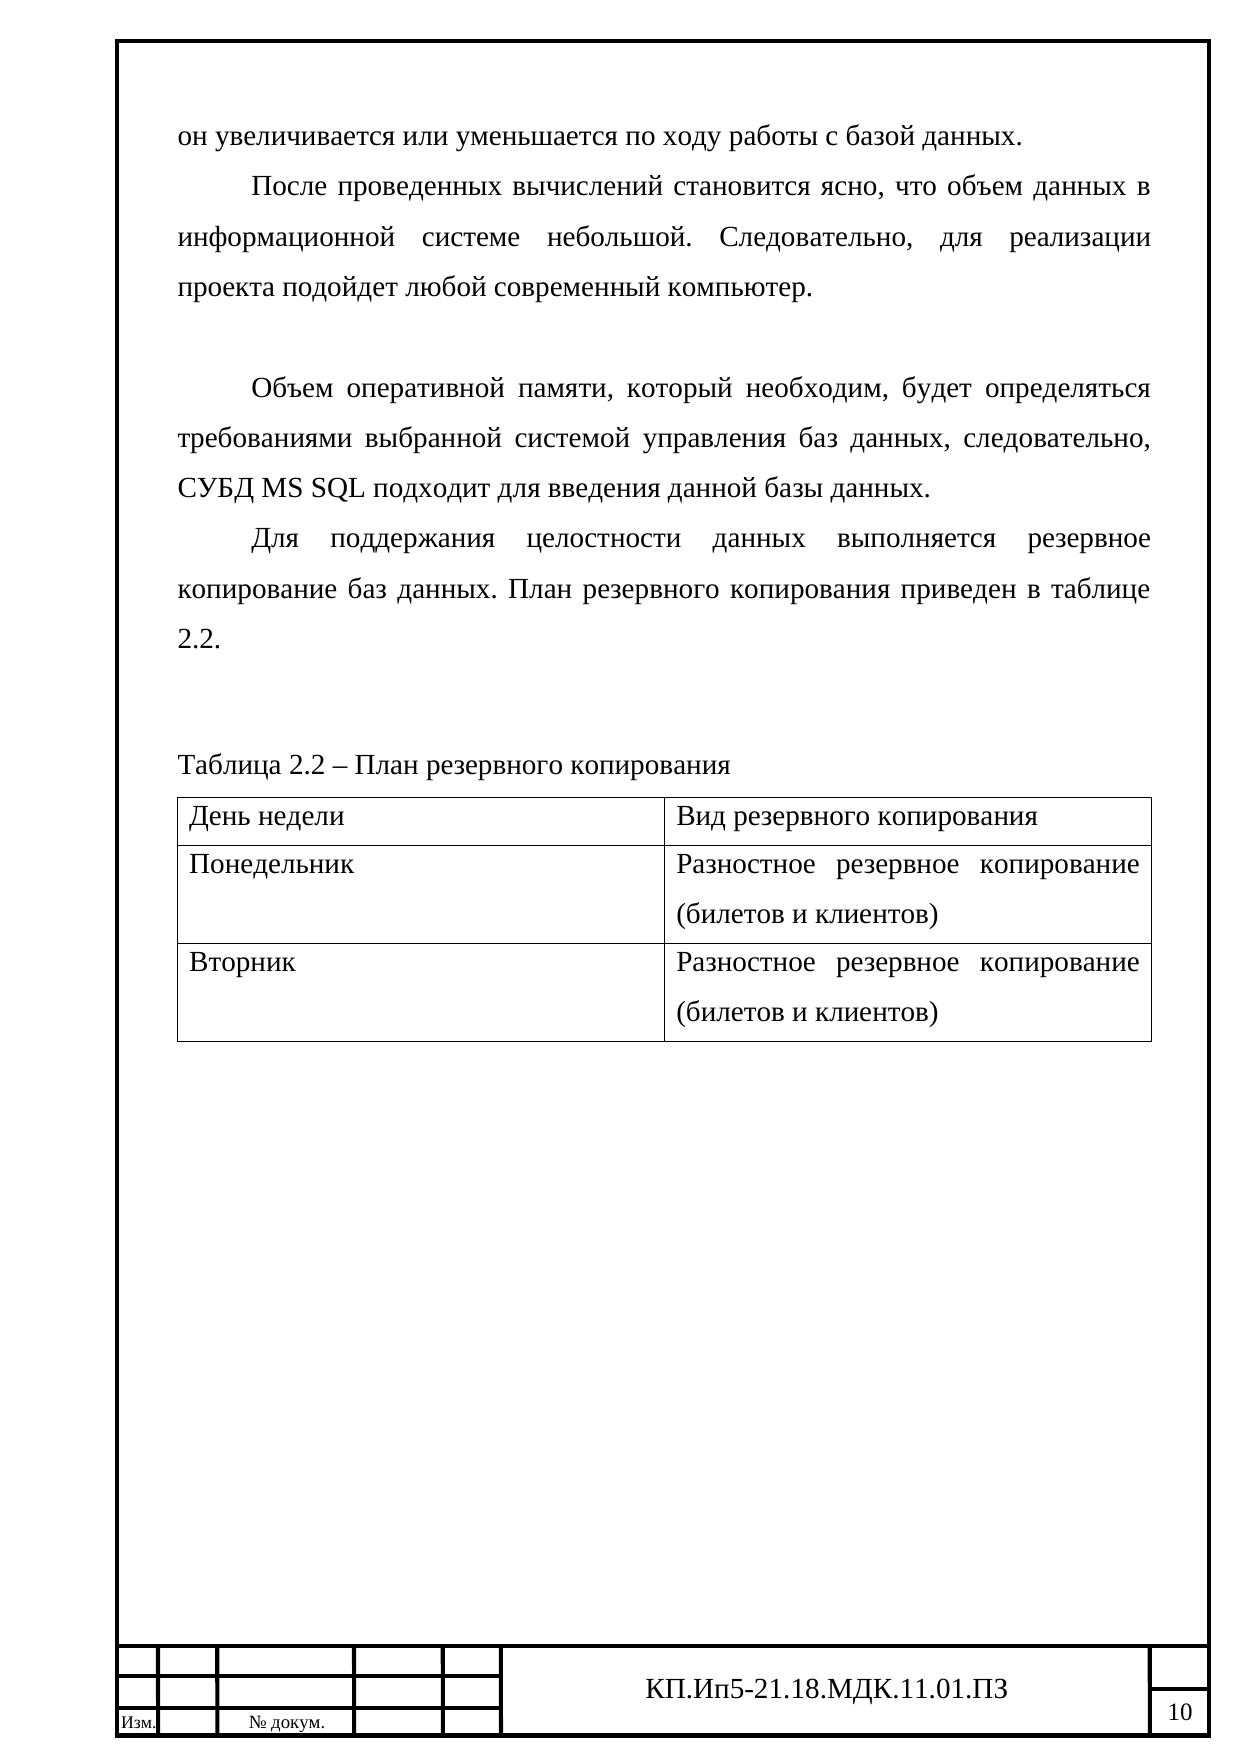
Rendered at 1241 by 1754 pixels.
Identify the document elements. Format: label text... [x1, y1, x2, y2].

text Объем оперативной памяти, который необходим, будет определяться требованиями выбранной системой управления баз данных, следовательно, СУБД MS SQL подходит для введения данной базы данных. [177, 370, 1152, 504]
text Для поддержания целостности данных выполняется резервное копирование баз данных. План резервного копирования приведен в таблице 2.2. [177, 521, 1152, 655]
text Полученный объем памяти не будет являться постоянным, потому что он увеличивается или уменьшается по ходу работы с базой данных. [177, 118, 1152, 152]
table_cell Разностное резервное копирование (билетов и клиентов) [665, 944, 1151, 1041]
text Таблица 2.2 – План резервного копирования [177, 747, 1152, 780]
table_cell Понедельник [178, 846, 664, 943]
table_header День недели [178, 798, 664, 845]
table_cell Разностное резервное копирование (билетов и клиентов) [665, 846, 1151, 943]
table_header Вид резервного копирования [665, 798, 1151, 845]
text После проведенных вычислений становится ясно, что объем данных в информационной системе небольшой. Следовательно, для реализации проекта подойдет любой современный компьютер. [177, 168, 1152, 303]
table_cell Вторник [178, 944, 664, 1041]
